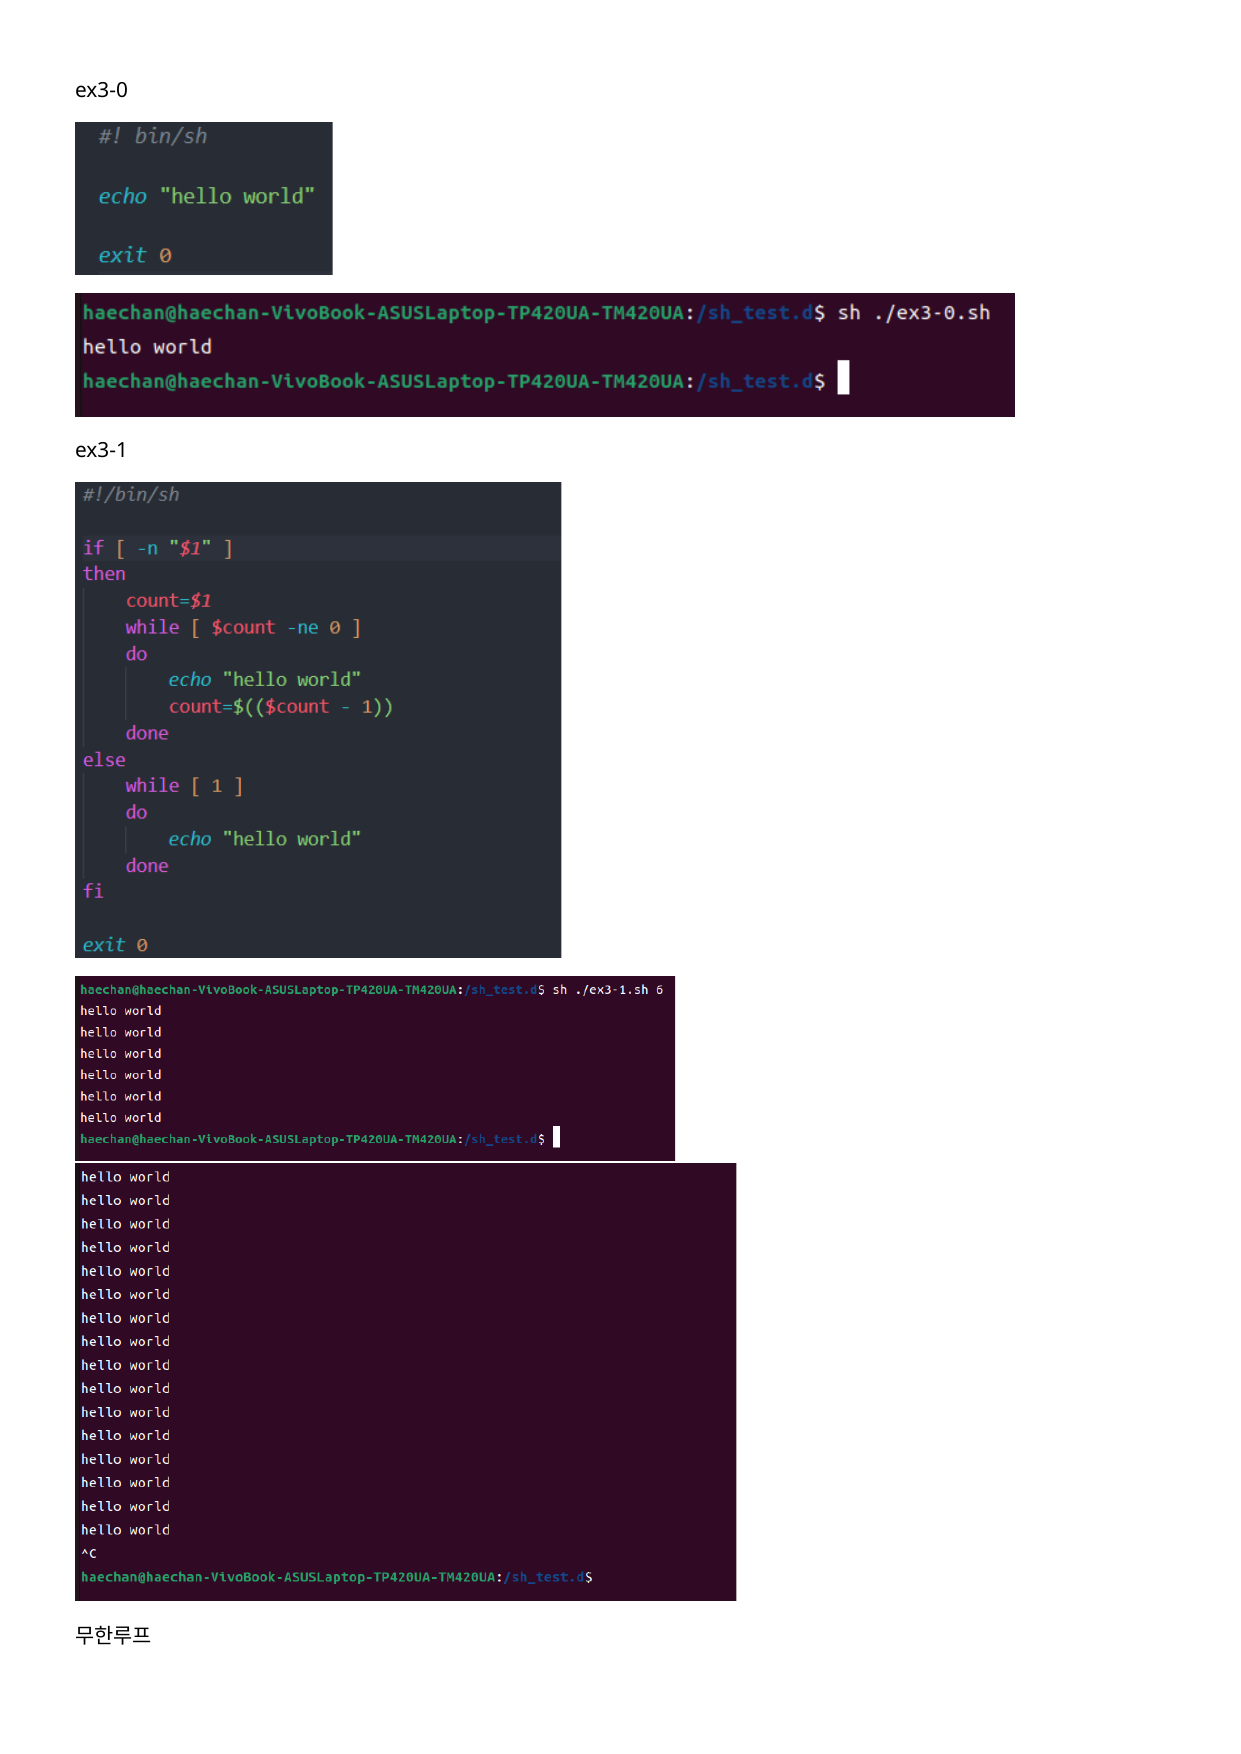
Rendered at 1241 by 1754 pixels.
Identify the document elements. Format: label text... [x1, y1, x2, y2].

text 무한루프 [75, 1619, 1165, 1650]
text ex3-0 [75, 75, 1165, 103]
picture [75, 482, 562, 958]
picture [75, 1163, 737, 1601]
picture [75, 293, 1015, 417]
picture [75, 976, 675, 1161]
picture [75, 122, 333, 275]
text ex3-1 [75, 435, 1165, 463]
